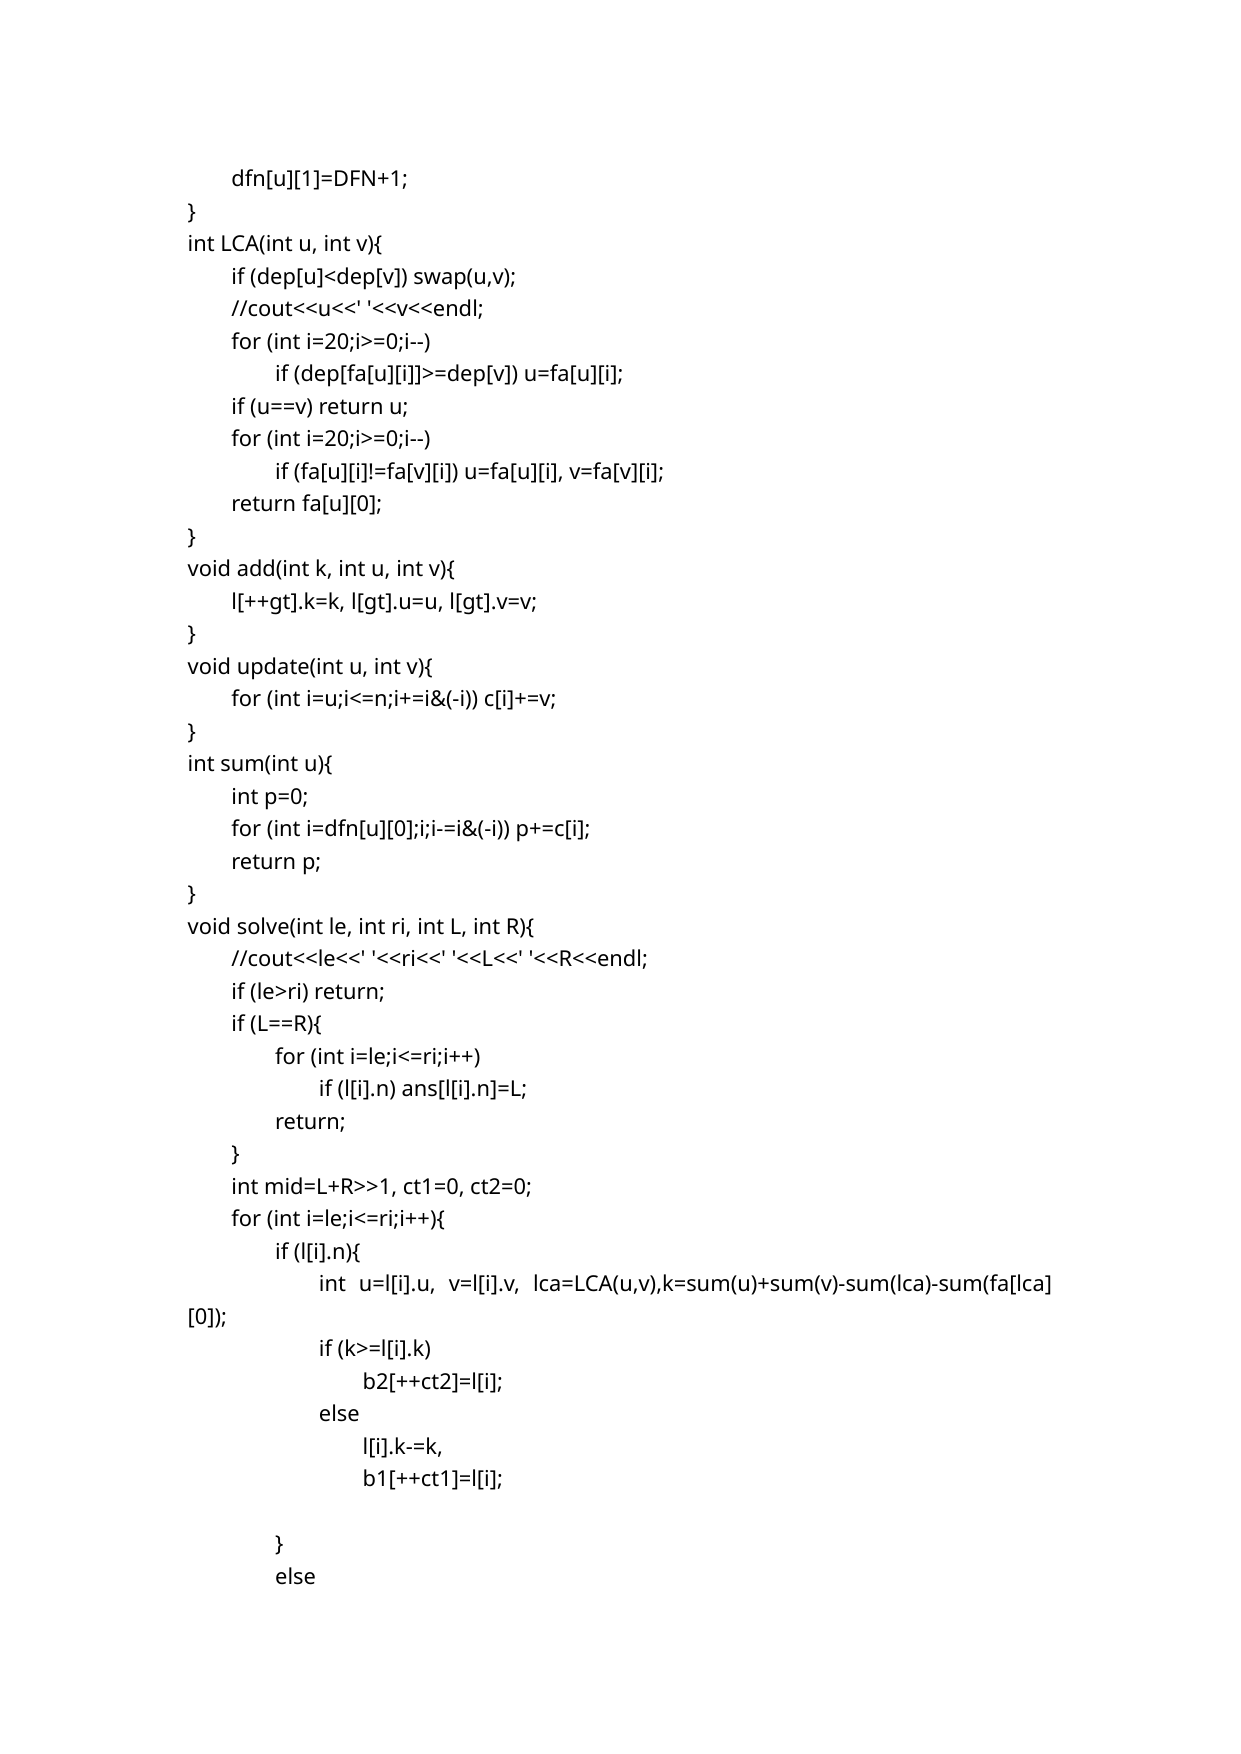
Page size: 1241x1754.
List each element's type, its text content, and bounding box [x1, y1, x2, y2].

text if (dep[fa[u][i]]>=dep[v]) u=fa[u][i]; [187, 357, 1053, 389]
text } [187, 1527, 1053, 1559]
text int p=0; [187, 779, 1053, 812]
text if (le>ri) return; [187, 974, 1053, 1007]
text l[i].k-=k, [187, 1429, 1053, 1462]
text } [187, 617, 1053, 649]
text int sum(int u){ [187, 747, 1053, 779]
text for (int i=le;i<=ri;i++){ [187, 1202, 1053, 1234]
text for (int i=20;i>=0;i--) [187, 324, 1053, 357]
text for (int i=dfn[u][0];i;i-=i&(-i)) p+=c[i]; [187, 812, 1053, 844]
text } [187, 1137, 1053, 1169]
text } [187, 194, 1053, 227]
text //cout<<le<<' '<<ri<<' '<<L<<' '<<R<<endl; [187, 942, 1053, 974]
text if (dep[u]<dep[v]) swap(u,v); [187, 259, 1053, 292]
text if (fa[u][i]!=fa[v][i]) u=fa[u][i], v=fa[v][i]; [187, 454, 1053, 487]
text if (L==R){ [187, 1007, 1053, 1039]
text b1[++ct1]=l[i]; [187, 1462, 1053, 1494]
text } [187, 877, 1053, 909]
text void add(int k, int u, int v){ [187, 552, 1053, 584]
text void update(int u, int v){ [187, 649, 1053, 682]
text return fa[u][0]; [187, 487, 1053, 519]
text int LCA(int u, int v){ [187, 227, 1053, 259]
text //cout<<u<<' '<<v<<endl; [187, 292, 1053, 324]
text dfn[u][1]=DFN+1; [187, 162, 1053, 194]
text if (l[i].n) ans[l[i].n]=L; [187, 1072, 1053, 1104]
text int mid=L+R>>1, ct1=0, ct2=0; [187, 1169, 1053, 1202]
text b2[++ct2]=l[i]; [187, 1364, 1053, 1397]
text if (k>=l[i].k) [187, 1332, 1053, 1364]
text void solve(int le, int ri, int L, int R){ [187, 909, 1053, 942]
text return; [187, 1104, 1053, 1137]
text } [187, 714, 1053, 747]
text return p; [187, 844, 1053, 877]
text int u=l[i].u, v=l[i].v, lca=LCA(u,v),k=sum(u)+sum(v)-sum(lca)-sum(fa[lca][0]); [187, 1267, 1053, 1332]
text if (l[i].n){ [187, 1234, 1053, 1267]
text else [187, 1397, 1053, 1429]
text for (int i=u;i<=n;i+=i&(-i)) c[i]+=v; [187, 682, 1053, 714]
text l[++gt].k=k, l[gt].u=u, l[gt].v=v; [187, 584, 1053, 617]
text for (int i=le;i<=ri;i++) [187, 1039, 1053, 1072]
text if (u==v) return u; [187, 389, 1053, 422]
text else [187, 1559, 1053, 1592]
text for (int i=20;i>=0;i--) [187, 422, 1053, 454]
text } [187, 519, 1053, 552]
